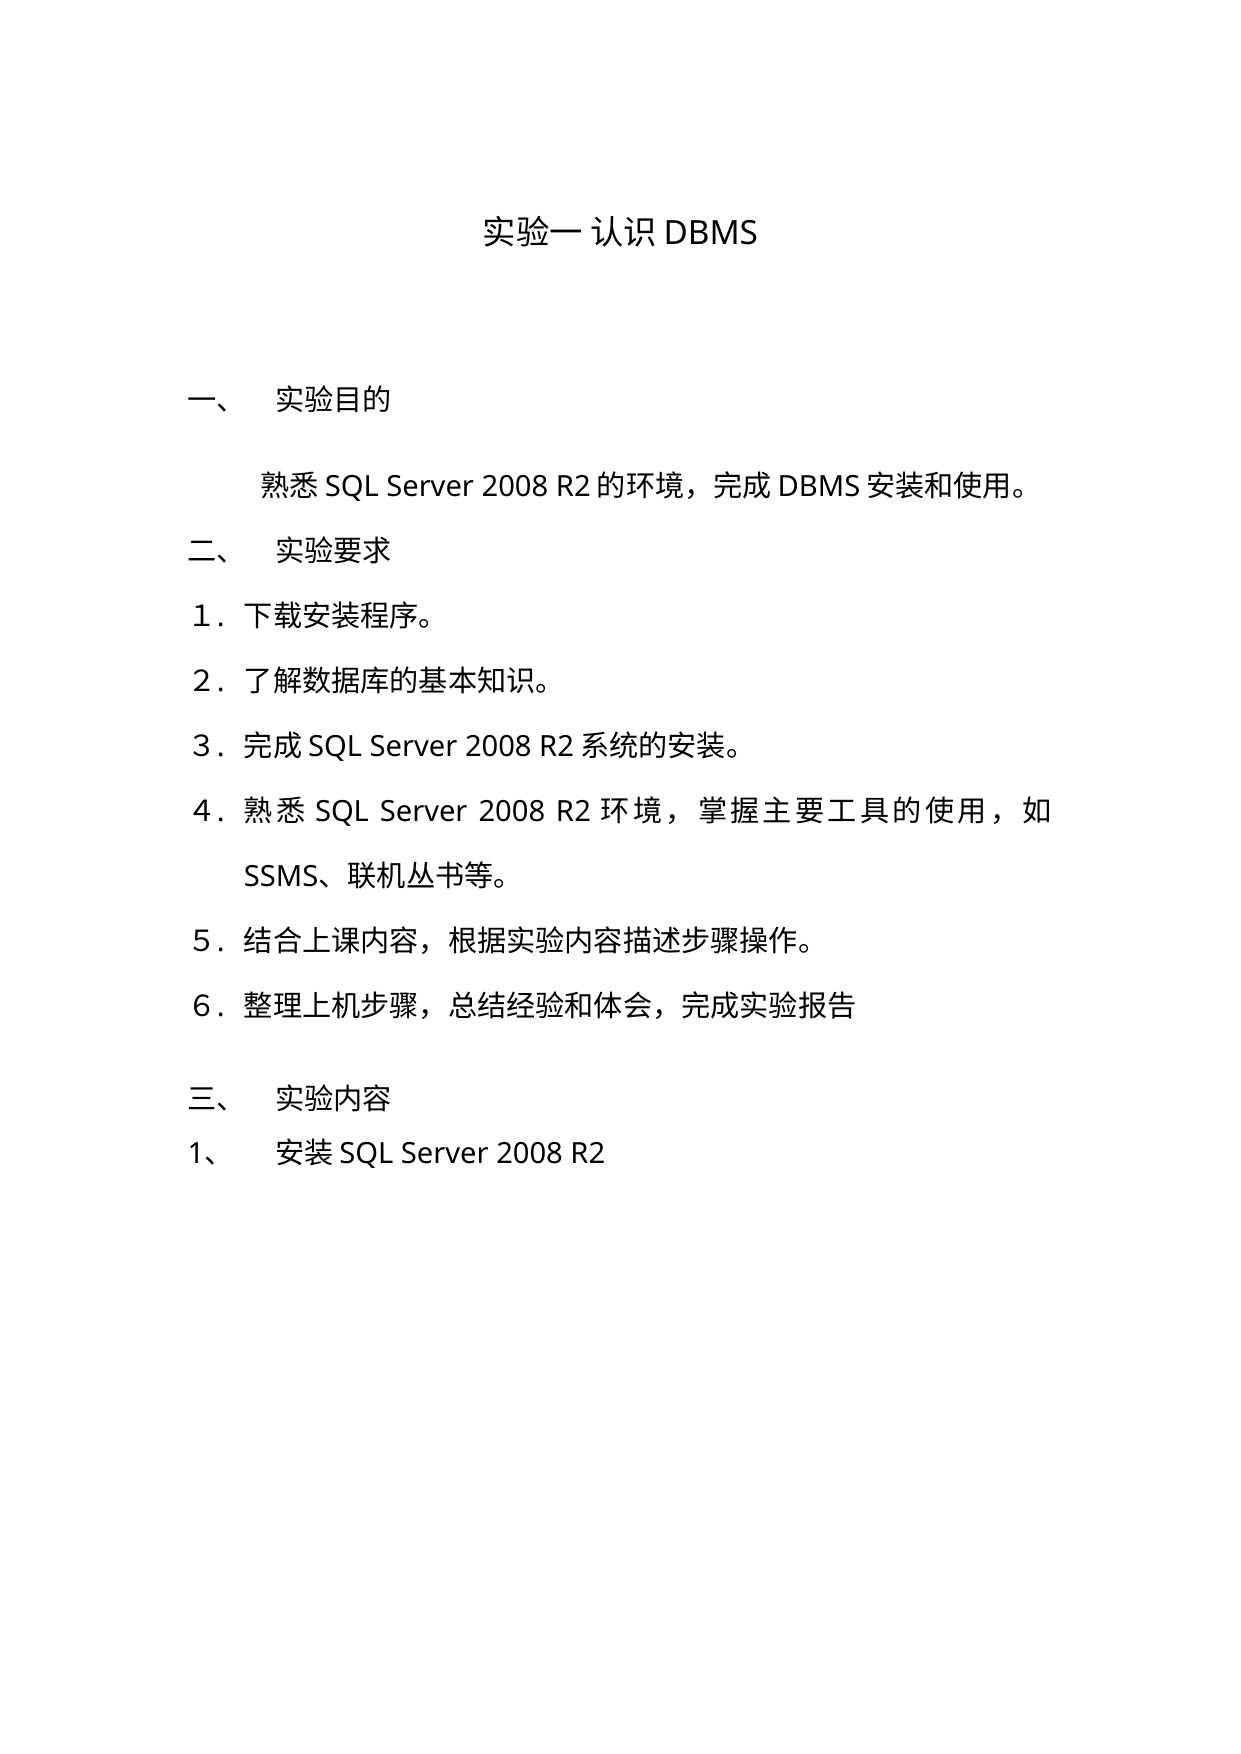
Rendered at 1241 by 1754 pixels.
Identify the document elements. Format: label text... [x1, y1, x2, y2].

list 结合上课内容，根据实验内容描述步骤操作。 [187, 906, 1053, 971]
list 下载安装程序。 [187, 581, 1053, 646]
list 了解数据库的基本知识。 [187, 646, 1053, 711]
subtitle 实验一 认识DBMS [187, 197, 1053, 262]
list 熟悉SQL Server 2008 R2环境，掌握主要工具的使用，如SSMS、联机丛书等。 [187, 776, 1053, 906]
list 整理上机步骤，总结经验和体会，完成实验报告 [187, 971, 1053, 1036]
list 实验内容 [187, 1076, 1053, 1118]
list 实验目的 [187, 365, 1053, 430]
list 实验要求 [187, 516, 1053, 581]
list 安装SQL Server 2008 R2 [187, 1118, 1053, 1183]
text 熟悉SQL Server 2008 R2的环境，完成DBMS安装和使用。 [187, 451, 1053, 516]
list 完成SQL Server 2008 R2系统的安装。 [187, 711, 1053, 776]
